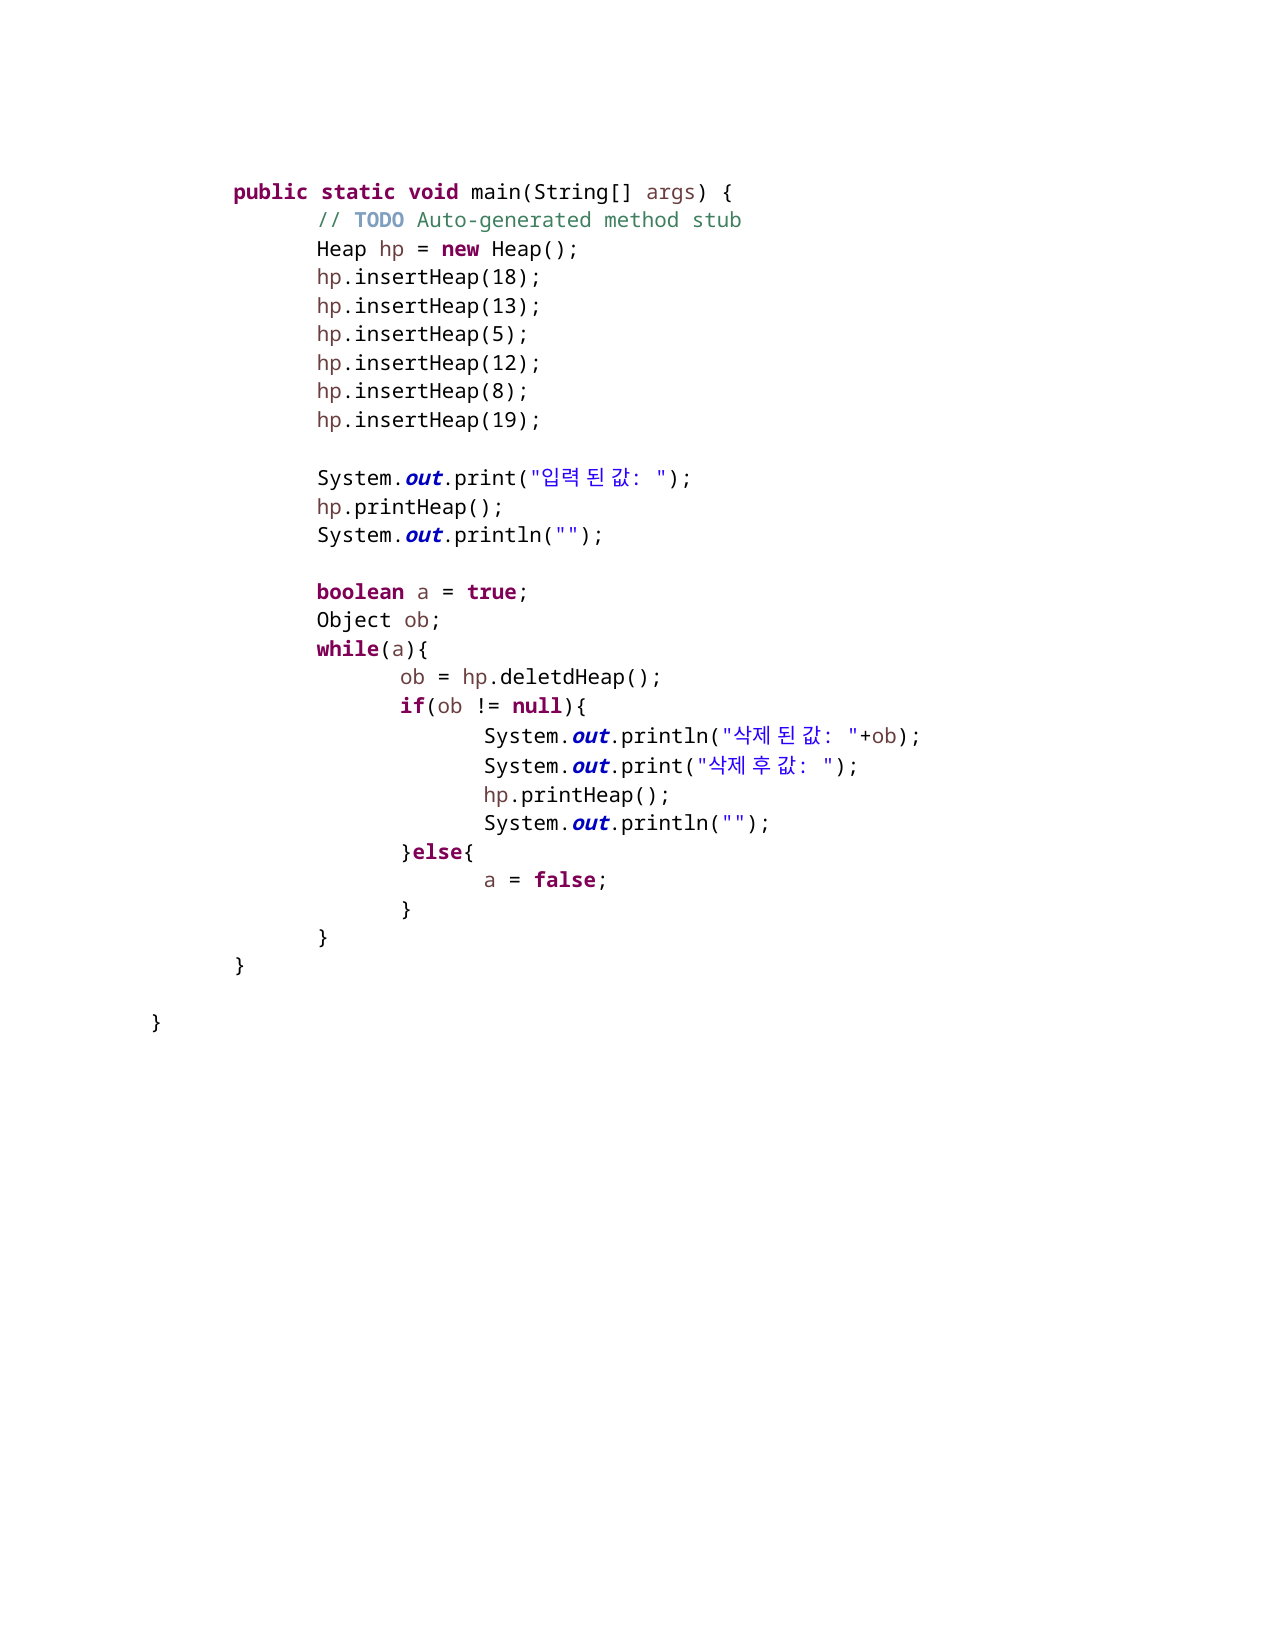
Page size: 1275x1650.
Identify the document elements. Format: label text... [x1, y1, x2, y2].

text Heap hp = new Heap(); [150, 234, 1125, 262]
text hp.printHeap(); [150, 780, 1125, 808]
text hp.insertHeap(8); [150, 376, 1125, 405]
text } [150, 951, 1125, 979]
text public static void main(String[] args) { [150, 177, 1125, 206]
text hp.insertHeap(12); [150, 348, 1125, 376]
text Object ob; [150, 606, 1125, 634]
text System.out.print("입력 된 값: "); [150, 462, 1125, 492]
text if(ob != null){ [150, 691, 1125, 719]
text hp.printHeap(); [150, 492, 1125, 520]
text boolean a = true; [150, 577, 1125, 606]
text System.out.println("삭제 된 값: "+ob); [150, 719, 1125, 750]
text } [150, 894, 1125, 922]
text } [150, 1007, 1125, 1036]
text hp.insertHeap(19); [150, 405, 1125, 433]
text System.out.print("삭제 후 값: "); [150, 750, 1125, 780]
text System.out.println(""); [150, 520, 1125, 549]
text a = false; [150, 865, 1125, 894]
text hp.insertHeap(18); [150, 262, 1125, 291]
text System.out.println(""); [150, 808, 1125, 837]
text while(a){ [150, 634, 1125, 662]
text } [150, 922, 1125, 951]
text ob = hp.deletdHeap(); [150, 662, 1125, 691]
text hp.insertHeap(13); [150, 291, 1125, 319]
text }else{ [150, 837, 1125, 865]
text // TODO Auto-generated method stub [150, 206, 1125, 234]
text hp.insertHeap(5); [150, 319, 1125, 348]
